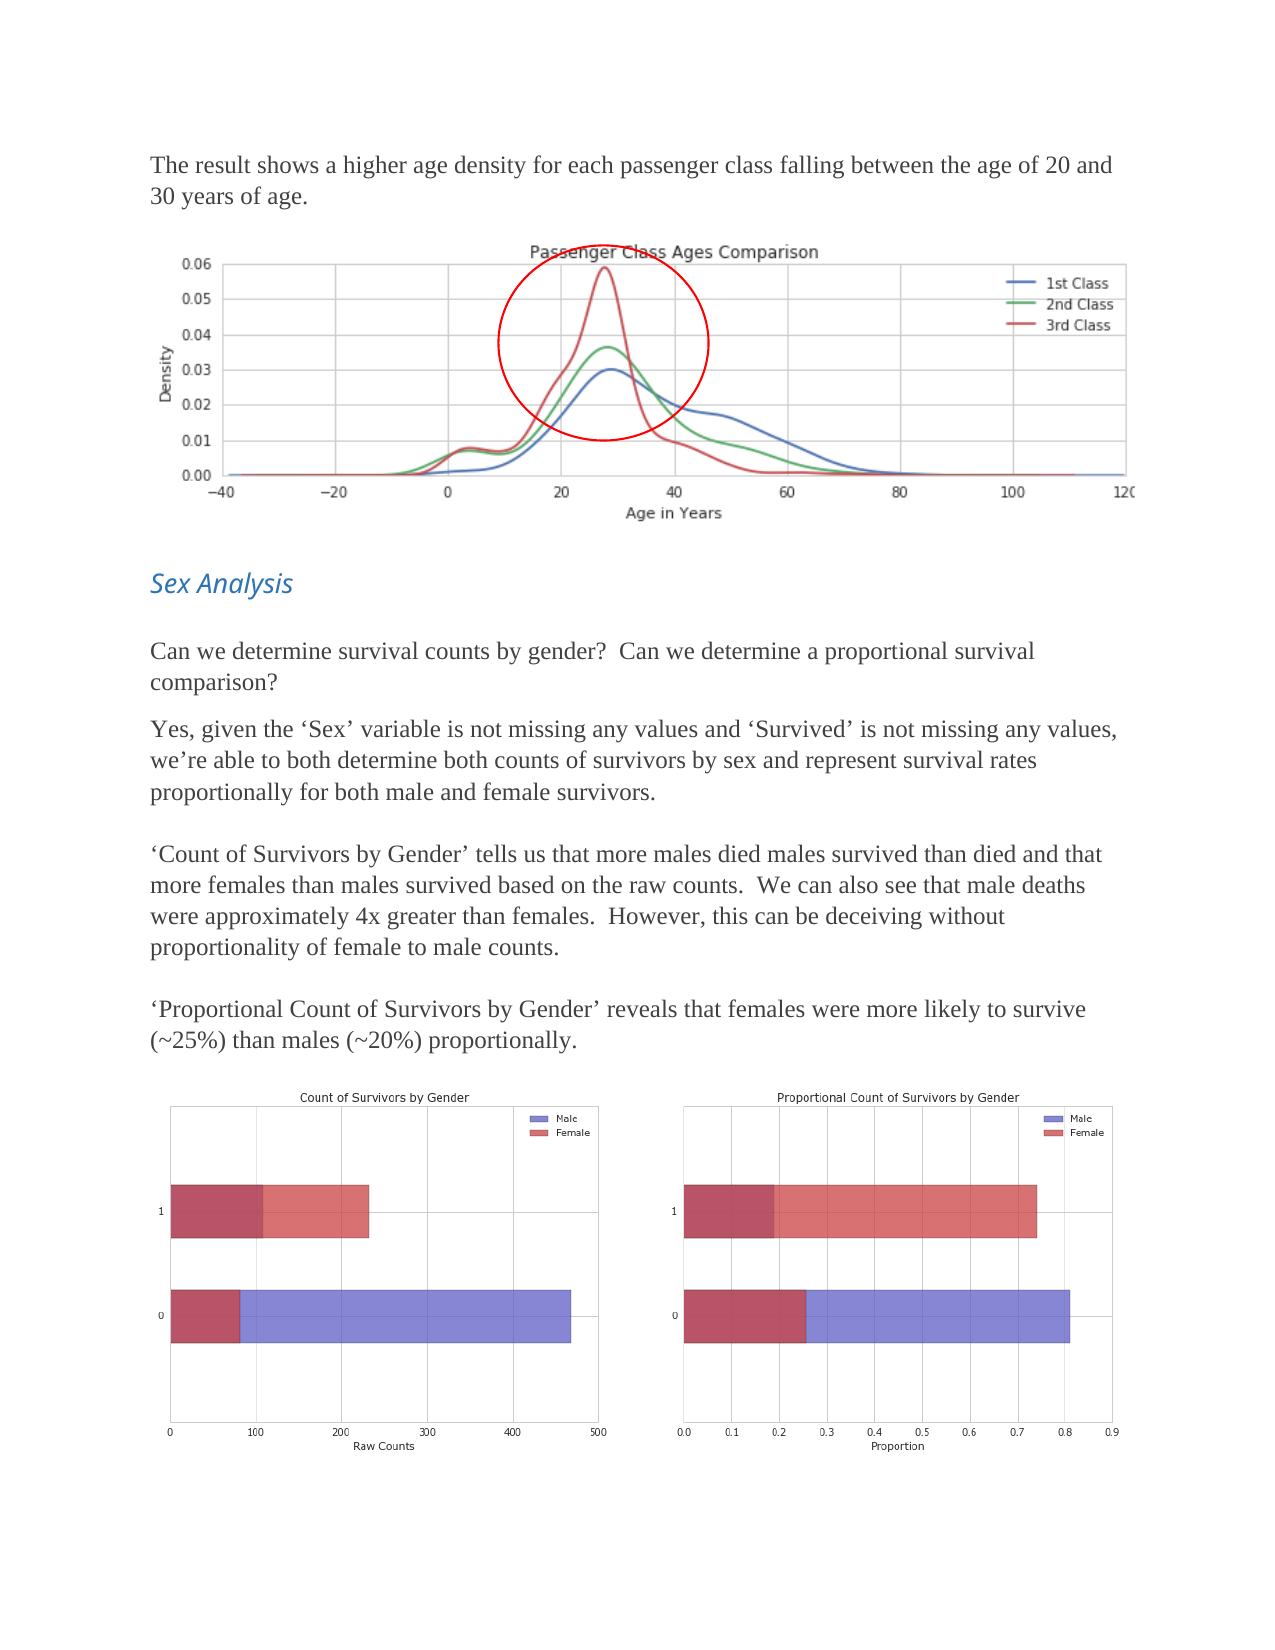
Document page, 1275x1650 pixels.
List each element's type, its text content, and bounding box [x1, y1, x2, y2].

text ‘Proportional Count of Survivors by Gender’ reveals that females were more likely to survive (~25%) than males (~20%) proportionally. [150, 994, 1125, 1054]
subtitle Sex Analysis [150, 565, 1125, 602]
text ‘Count of Survivors by Gender’ tells us that more males died males survived than died and that more females than males survived based on the raw counts. We can also see that male deaths were approximately 4x greater than females. However, this can be deceiving without proportionality of female to male counts. [150, 839, 1125, 961]
text The result shows a higher age density for each passenger class falling between the age of 20 and 30 years of age. [150, 150, 1125, 210]
text Yes, given the ‘Sex’ variable is not missing any values and ‘Survived’ is not missing any values, we’re able to both determine both counts of survivors by sex and represent survival rates proportionally for both male and female survivors. [150, 714, 1125, 805]
picture [150, 1087, 1125, 1458]
picture [150, 243, 1135, 528]
text Can we determine survival counts by gender? Can we determine a proportional survival comparison? [150, 636, 1125, 696]
